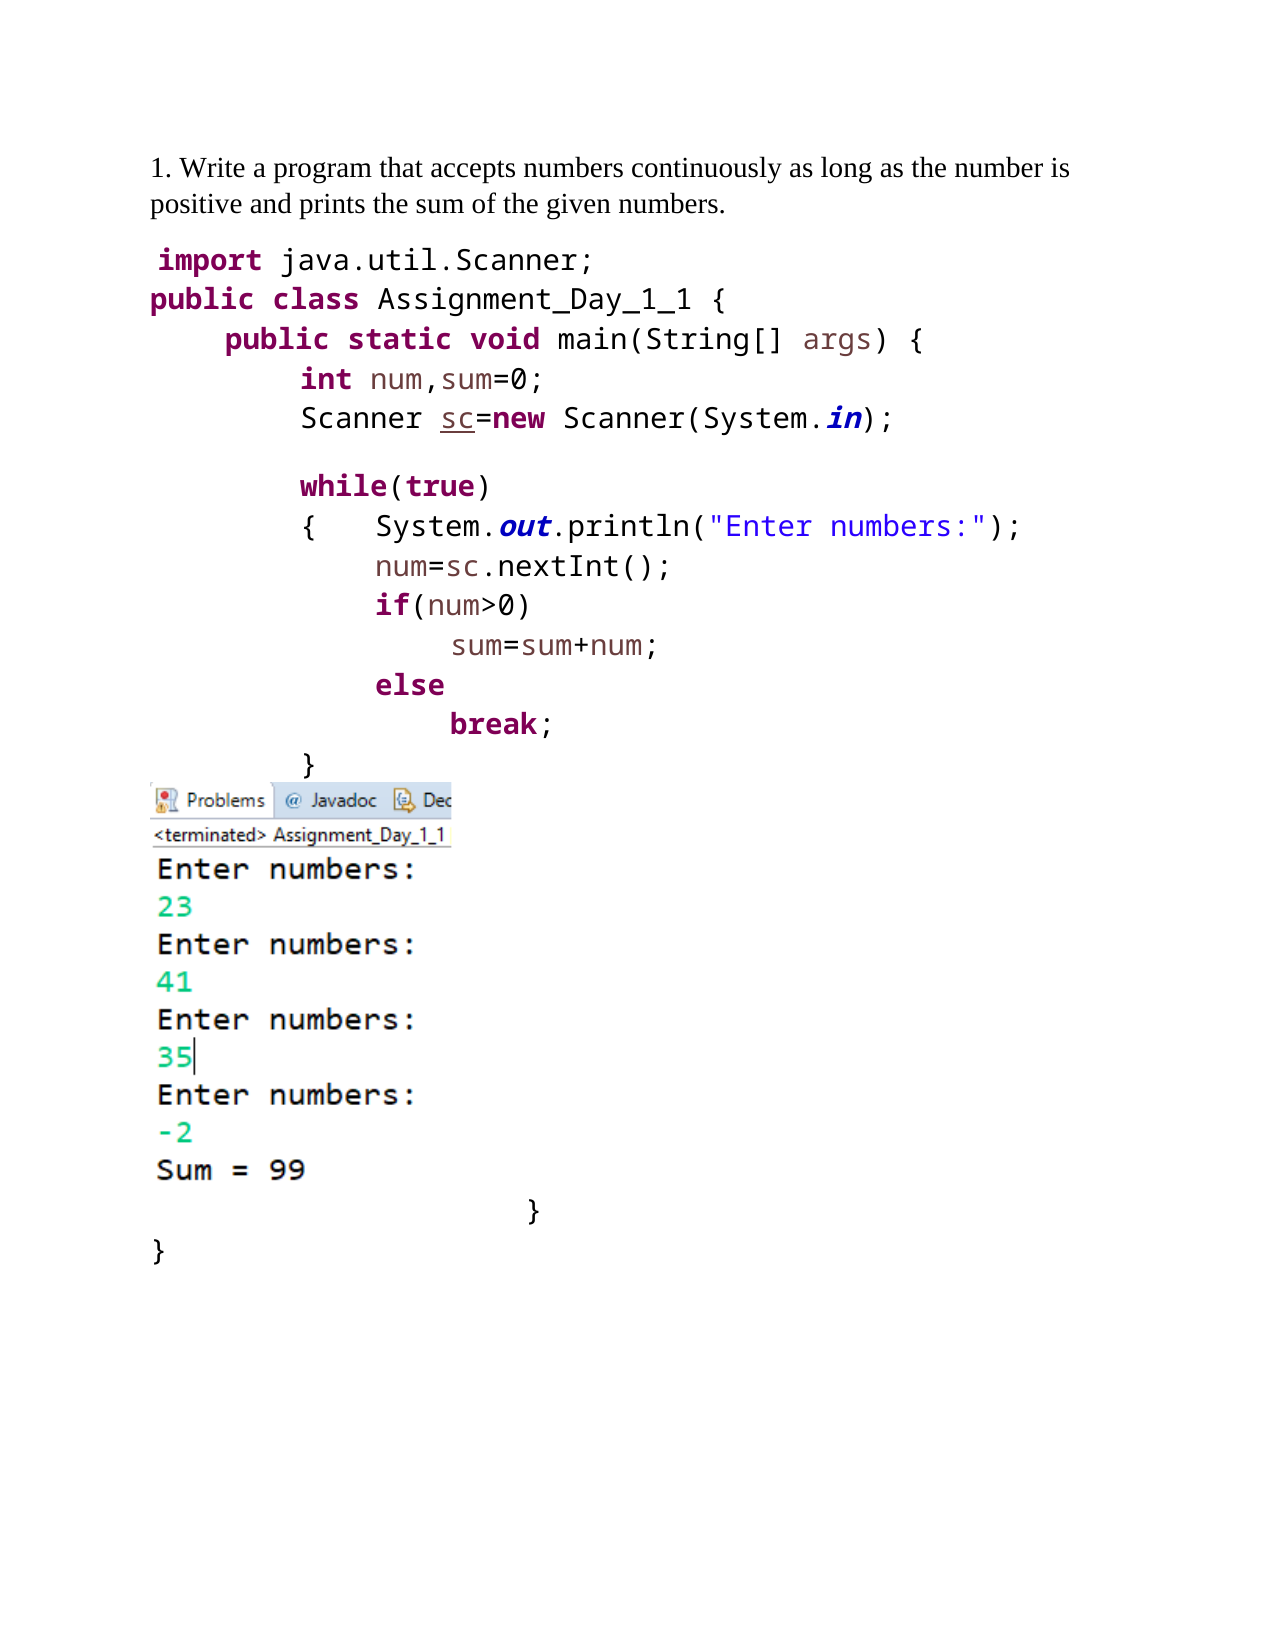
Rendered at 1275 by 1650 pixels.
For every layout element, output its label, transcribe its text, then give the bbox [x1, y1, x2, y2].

text sum=sum+num; [150, 624, 1125, 664]
text public class Assignment_Day_1_1 { [150, 279, 1125, 318]
text { System.out.println("Enter numbers:"); [150, 505, 1125, 545]
text public static void main(String[] args) { [150, 318, 1125, 358]
text 1. Write a program that accepts numbers continuously as long as the number is positive and prints the sum of the given numbers. [150, 150, 1125, 220]
text else [150, 664, 1125, 703]
text import java.util.Scanner; [150, 239, 1125, 279]
text if(num>0) [150, 584, 1125, 624]
text } [150, 743, 1125, 783]
text while(true) [150, 465, 1125, 505]
text Scanner sc=new Scanner(System.in); [150, 398, 1125, 437]
text break; [150, 703, 1125, 743]
text num=sc.nextInt(); [150, 545, 1125, 584]
text } [150, 1229, 1125, 1269]
text } [150, 783, 1125, 1229]
text int num,sum=0; [150, 358, 1125, 398]
